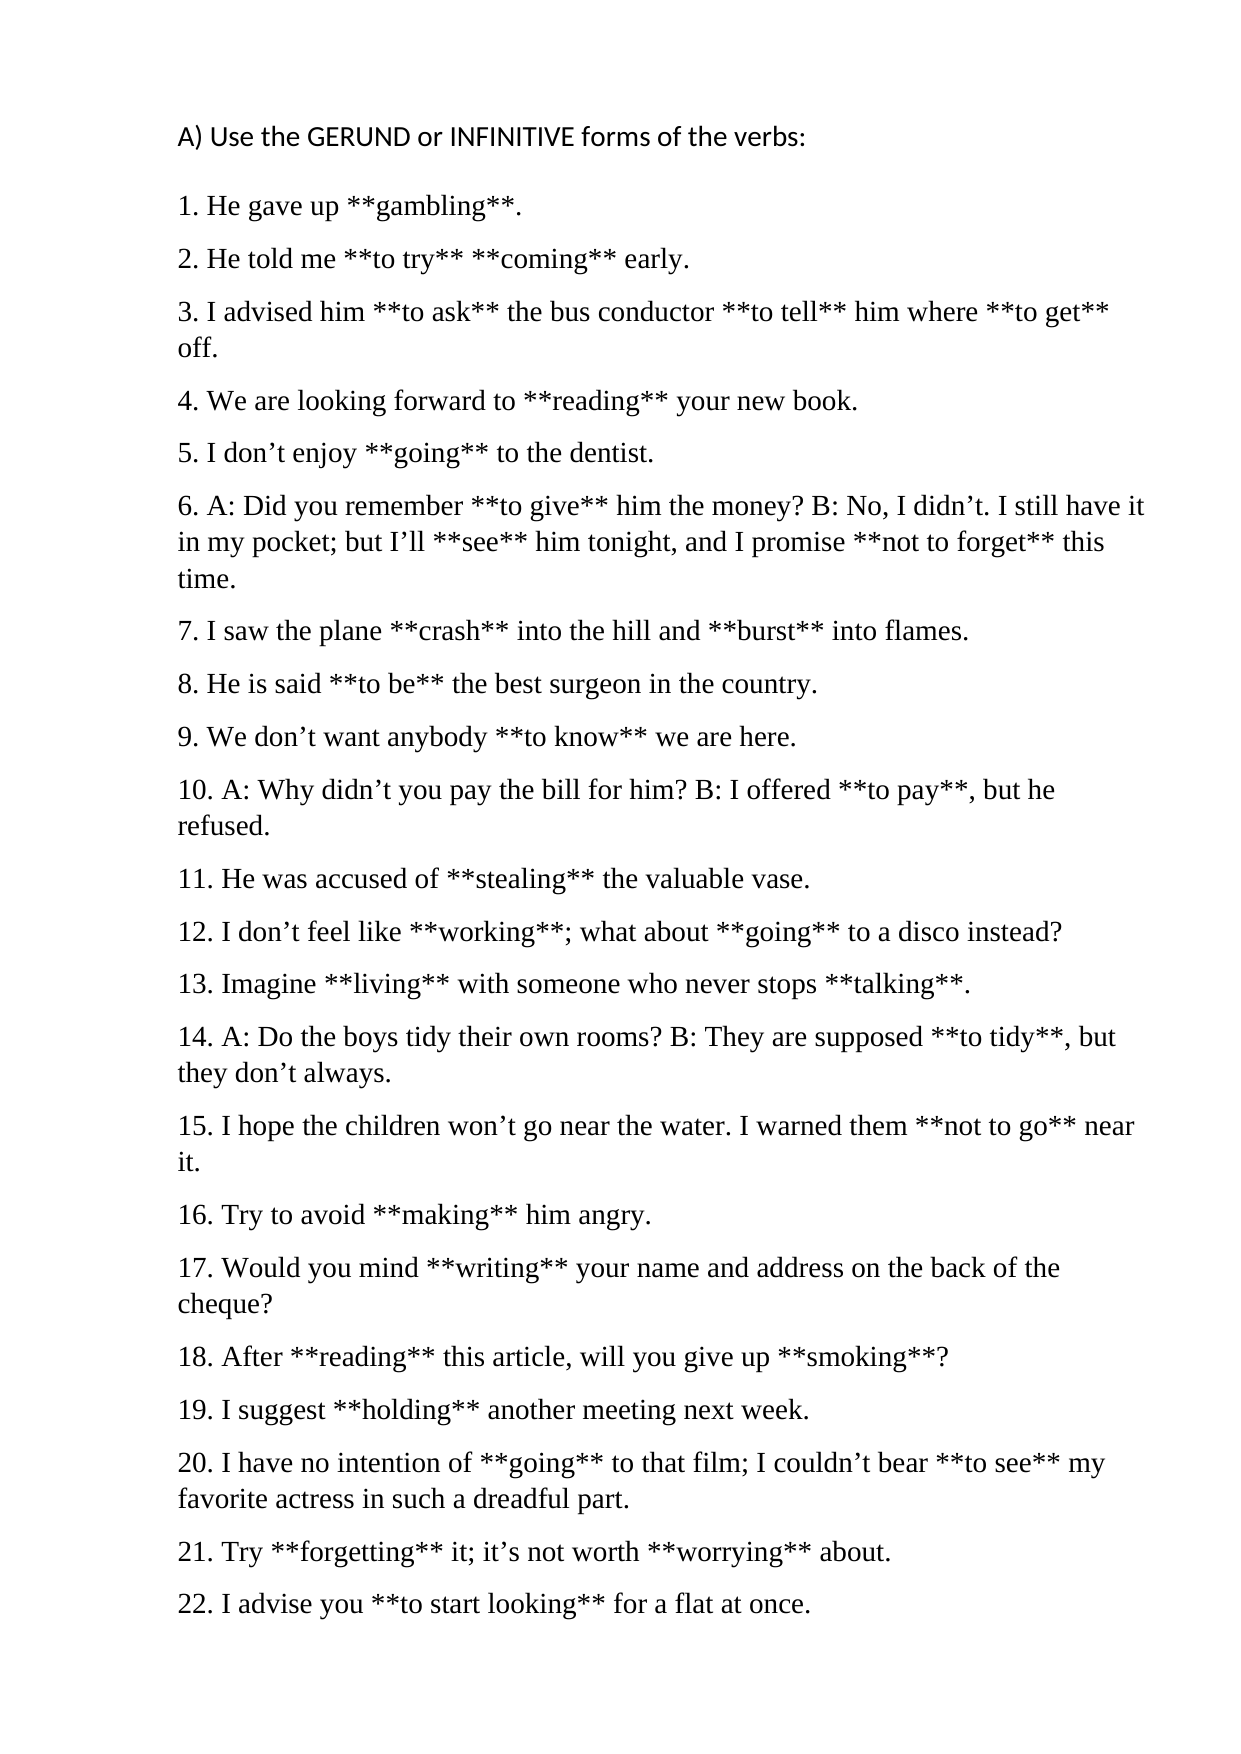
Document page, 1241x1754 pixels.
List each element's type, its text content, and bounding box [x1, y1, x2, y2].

text 14. A: Do the boys tidy their own rooms? B: They are supposed **to tidy**, but they don’t always. [177, 1019, 1152, 1089]
text 6. A: Did you remember **to give** him the money? B: No, I didn’t. I still have it in my pocket; but I’ll **see** him tonight, and I promise **not to forget** this time. [177, 488, 1152, 594]
text A) Use the GERUND or INFINITIVE forms of the verbs: [177, 118, 1152, 154]
text 11. He was accused of **stealing** the valuable vase. [177, 861, 1152, 894]
text 10. A: Why didn’t you pay the bill for him? B: I offered **to pay**, but he refused. [177, 772, 1152, 842]
text 1. He gave up **gambling**. [177, 188, 1152, 222]
text 16. Try to avoid **making** him angry. [177, 1197, 1152, 1231]
text 17. Would you mind **writing** your name and address on the back of the cheque? [177, 1250, 1152, 1320]
text 2. He told me **to try** **coming** early. [177, 241, 1152, 274]
text 15. I hope the children won’t go near the water. I warned them **not to go** near it. [177, 1108, 1152, 1178]
text 8. He is said **to be** the best surgeon in the country. [177, 666, 1152, 700]
text 12. I don’t feel like **working**; what about **going** to a disco instead? [177, 914, 1152, 947]
text 19. I suggest **holding** another meeting next week. [177, 1392, 1152, 1425]
text 5. I don’t enjoy **going** to the dentist. [177, 436, 1152, 469]
text 13. Imagine **living** with someone who never stops **talking**. [177, 967, 1152, 1000]
text 7. I saw the plane **crash** into the hill and **burst** into flames. [177, 613, 1152, 647]
text 4. We are looking forward to **reading** your new book. [177, 383, 1152, 416]
text 9. We don’t want anybody **to know** we are here. [177, 719, 1152, 753]
text 18. After **reading** this article, will you give up **smoking**? [177, 1339, 1152, 1373]
text 20. I have no intention of **going** to that film; I couldn’t bear **to see** my favorite actress in such a dreadful part. [177, 1445, 1152, 1514]
text 22. I advise you **to start looking** for a flat at once. [177, 1586, 1152, 1620]
text 3. I advised him **to ask** the bus conductor **to tell** him where **to get** off. [177, 294, 1152, 363]
text 21. Try **forgetting** it; it’s not worth **worrying** about. [177, 1534, 1152, 1567]
